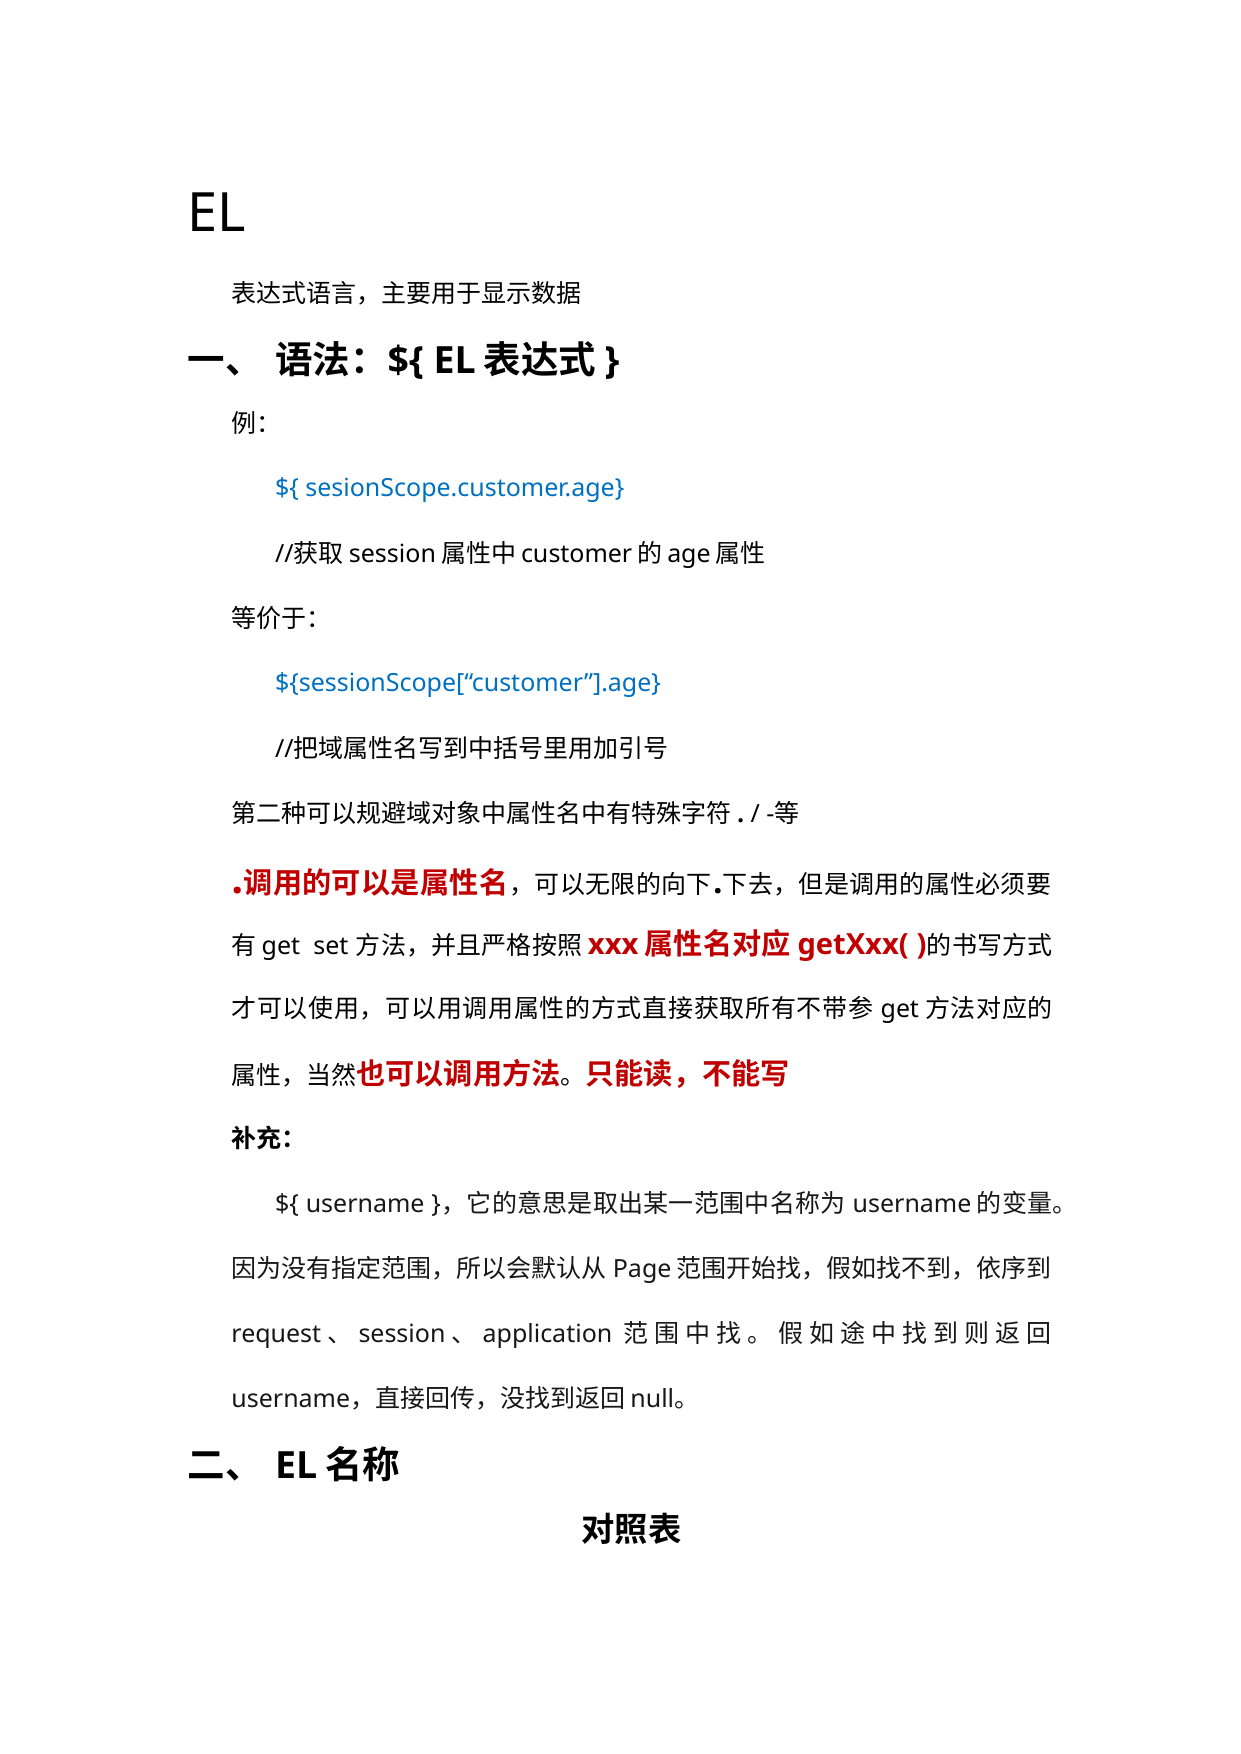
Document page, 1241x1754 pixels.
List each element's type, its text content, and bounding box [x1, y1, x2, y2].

text .调用的可以是属性名，可以无限的向下.下去，但是调用的属性必须要有get set 方法，并且严格按照xxx属性名对应getXxx( )的书写方式才可以使用，可以用调用属性的方式直接获取所有不带参get方法对应的属性，当然也可以调用方法。只能读，不能写 [231, 844, 1053, 1104]
text ${ username }，它的意思是取出某一范围中名称为username的变量。因为没有指定范围，所以会默认从Page范围开始找，假如找不到，依序到request、session、application范围中找。假如途中找到则返回username，直接回传，没找到返回null。 [231, 1169, 1053, 1429]
text ${sessionScope[“customer”].age} [231, 649, 1053, 714]
text ${ sesionScope.customer.age} [231, 454, 1053, 519]
text 补充： [231, 1104, 1053, 1169]
text 例： [231, 389, 1053, 454]
text EL [187, 162, 1053, 259]
text 等价于： [231, 584, 1053, 649]
text 第二种可以规避域对象中属性名中有特殊字符 . / -等 [231, 779, 1053, 844]
text //获取session属性中customer的age属性 [231, 519, 1053, 584]
list 对照表 [262, 1494, 1053, 1559]
text //把域属性名写到中括号里用加引号 [231, 714, 1053, 779]
list 语法：${ EL表达式 } [187, 324, 1053, 389]
text 表达式语言，主要用于显示数据 [187, 259, 1053, 324]
list EL名称 [187, 1429, 1053, 1494]
